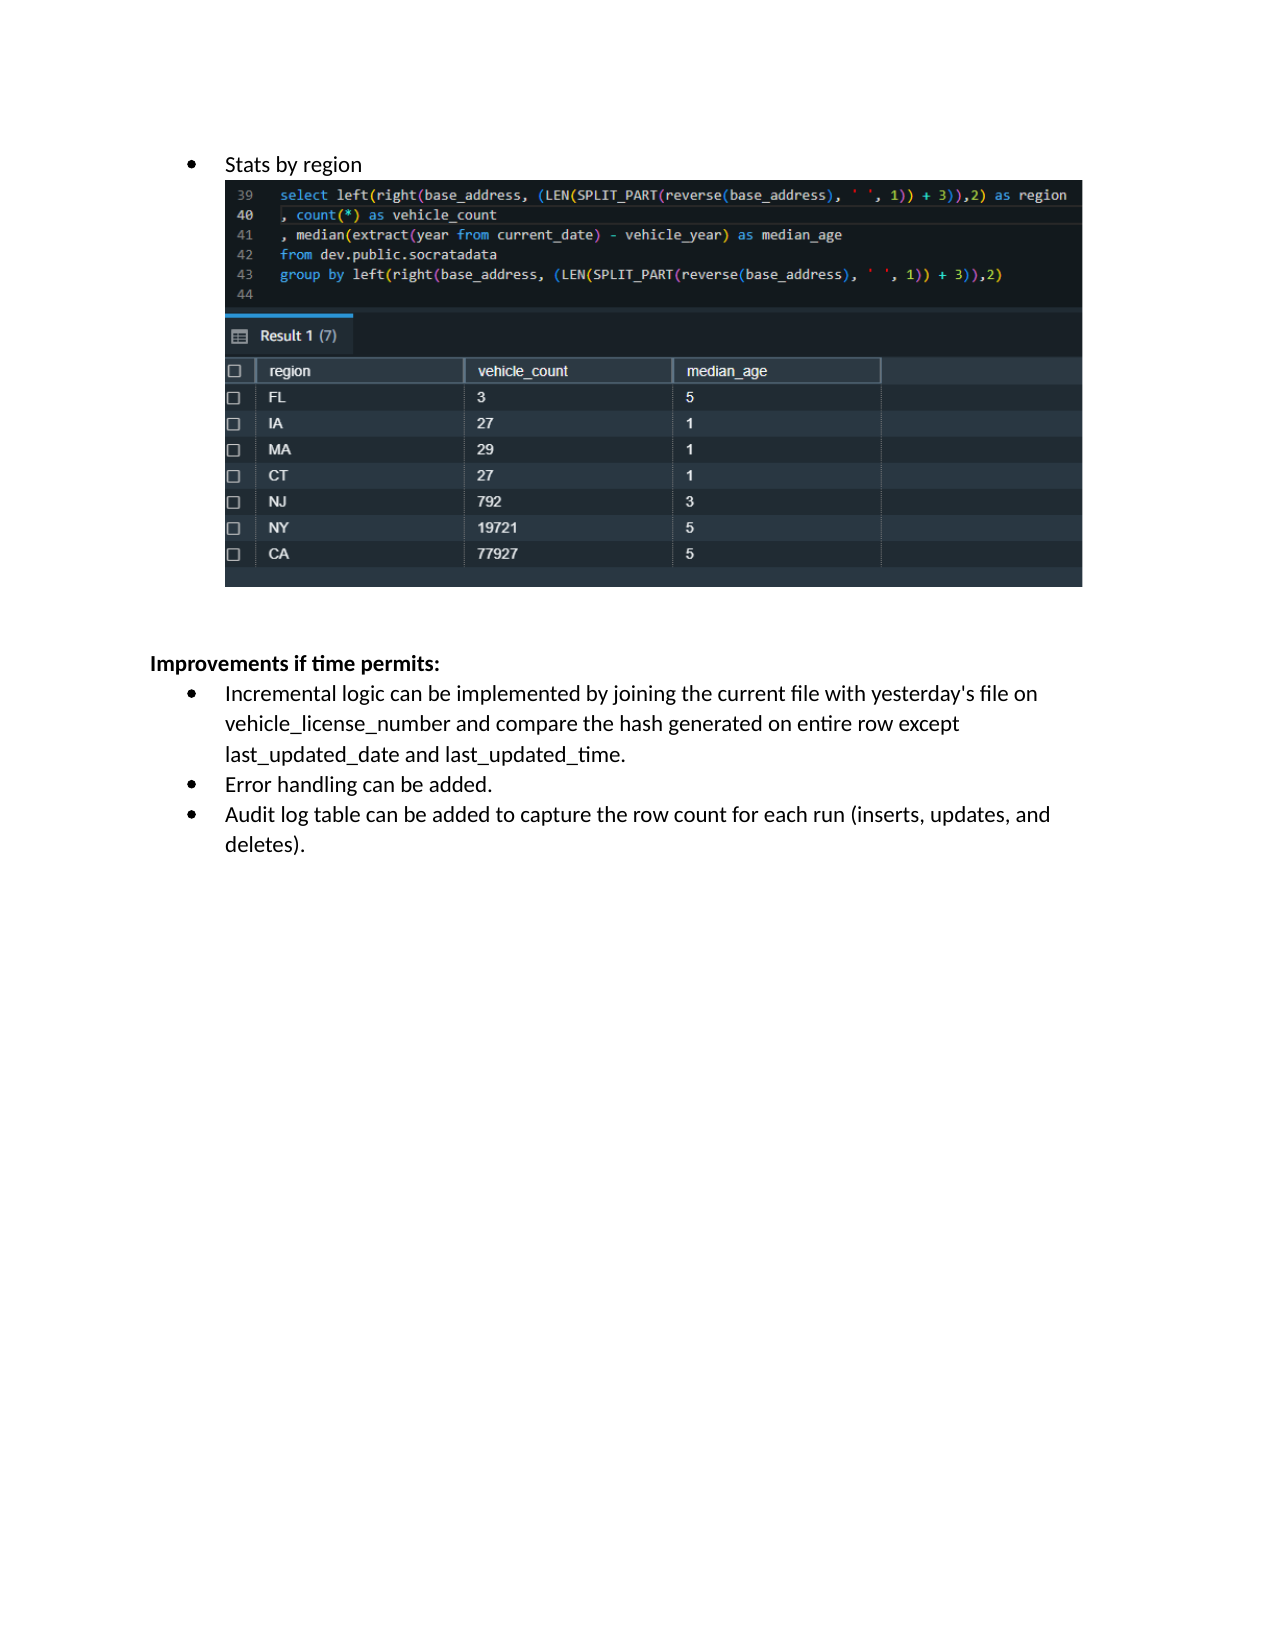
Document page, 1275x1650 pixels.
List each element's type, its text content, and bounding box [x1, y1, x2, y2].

list Incremental logic can be implemented by joining the current file with yesterday's file on vehicle_license_number and compare the hash generated on entire row except last_updated_date and last_updated_time. [187, 679, 1125, 768]
picture [225, 180, 1083, 587]
text Improvements if time permits: [150, 649, 1125, 677]
list Error handling can be added. [187, 770, 1125, 798]
list Audit log table can be added to capture the row count for each run (inserts, updates, and deletes). [187, 800, 1125, 858]
